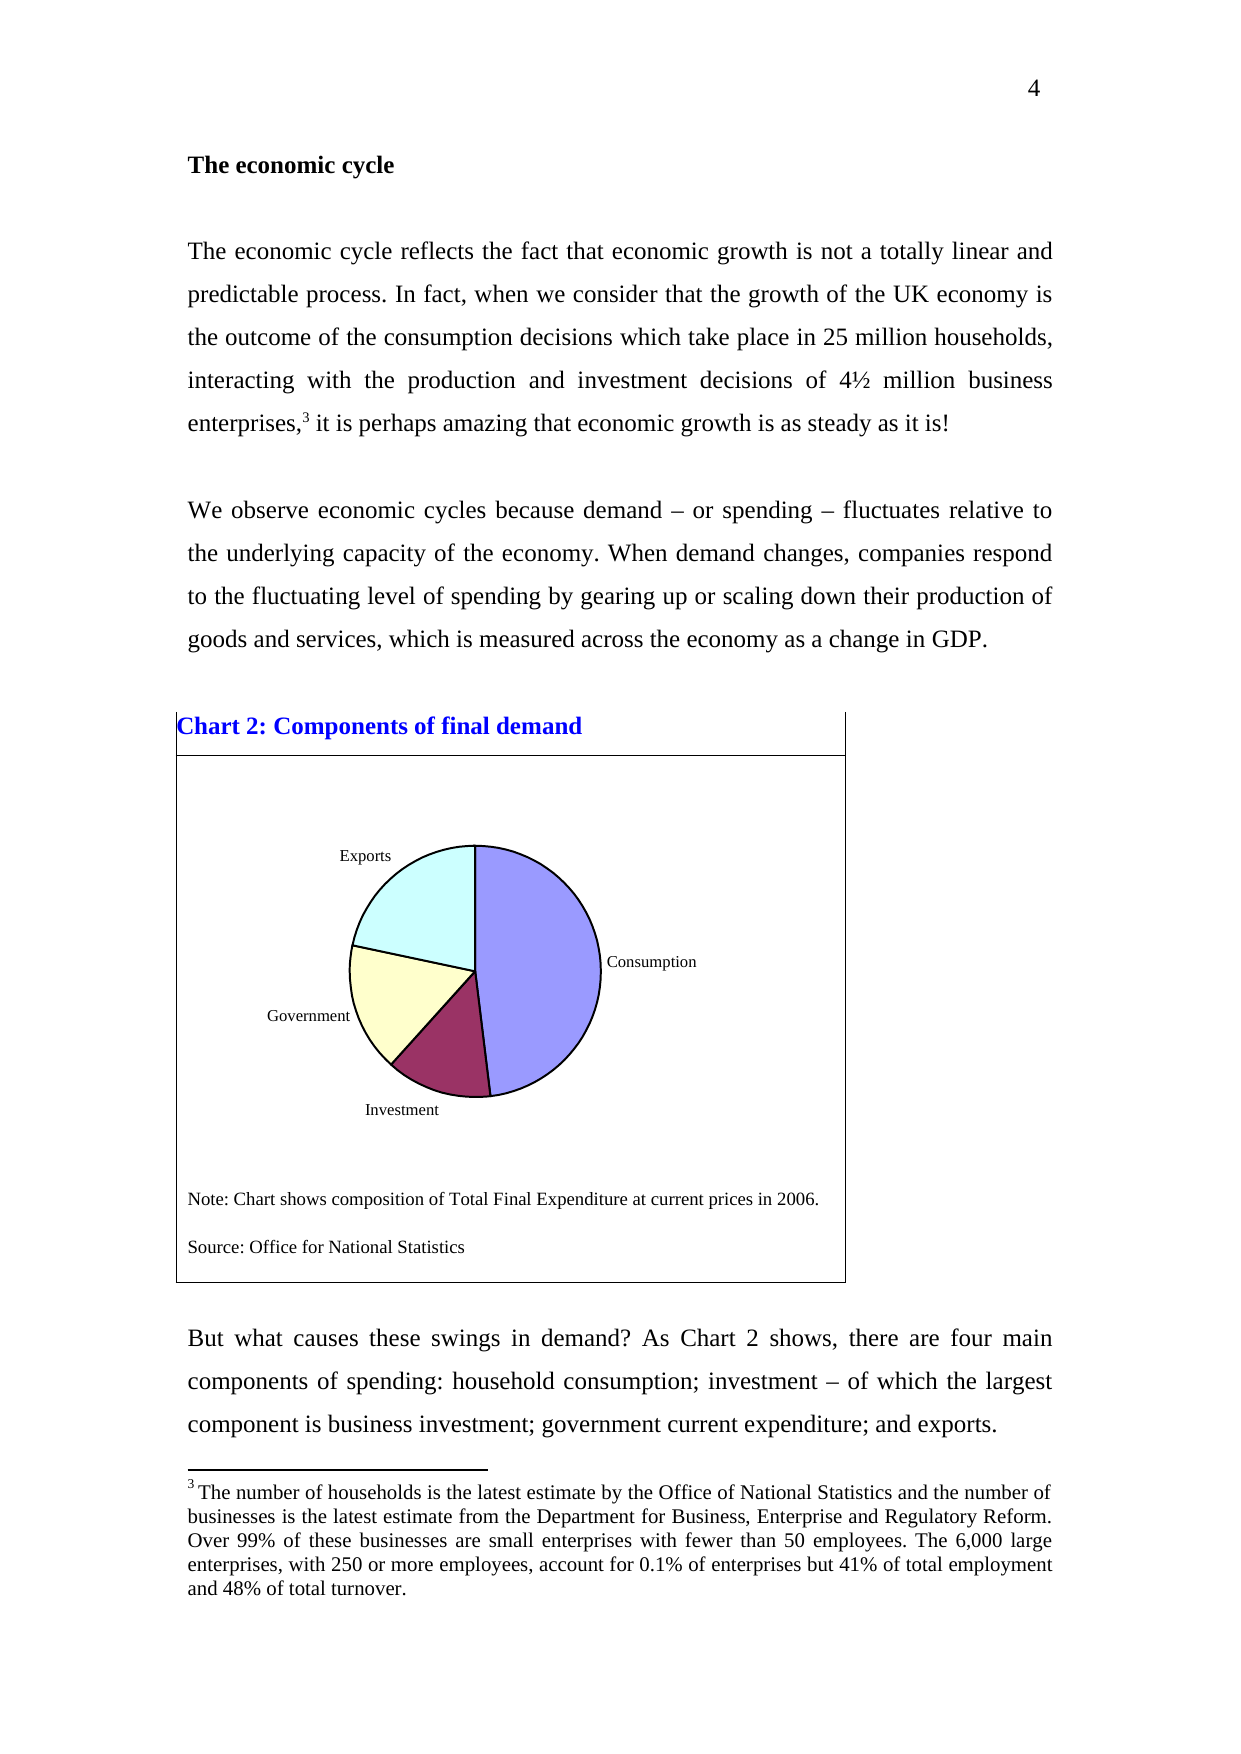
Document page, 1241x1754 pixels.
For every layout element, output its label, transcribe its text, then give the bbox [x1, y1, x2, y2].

text 3 The number of households is the latest estimate by the Office of National Statistics and the number of businesses is the latest estimate from the Department for Business, Enterprise and Regulatory Reform. Over 99% of these businesses are small enterprises with fewer than 50 employees. The 6,000 large enterprises, with 250 or more employees, account for 0.1% of enterprises but 41% of total employment and 48% of total turnover. [187, 1470, 1053, 1600]
text We observe economic cycles because demand – or spending – fluctuates relative to the underlying capacity of the economy. When demand changes, companies respond to the fluctuating level of spending by gearing up or scaling down their production of goods and services, which is measured across the economy as a change in GDP. [187, 495, 1053, 653]
subtitle The economic cycle [187, 150, 1109, 179]
text But what causes these swings in demand? As Chart 2 shows, there are four main components of spending: household consumption; investment – of which the largest component is business investment; government current expenditure; and exports. [187, 1323, 1053, 1438]
text The economic cycle reflects the fact that economic growth is not a totally linear and predictable process. In fact, when we consider that the growth of the UK economy is the outcome of the consumption decisions which take place in 25 million households, interacting with the production and investment decisions of 4½ million business enterprises,3 it is perhaps amazing that economic growth is as steady as it is! [187, 236, 1053, 437]
